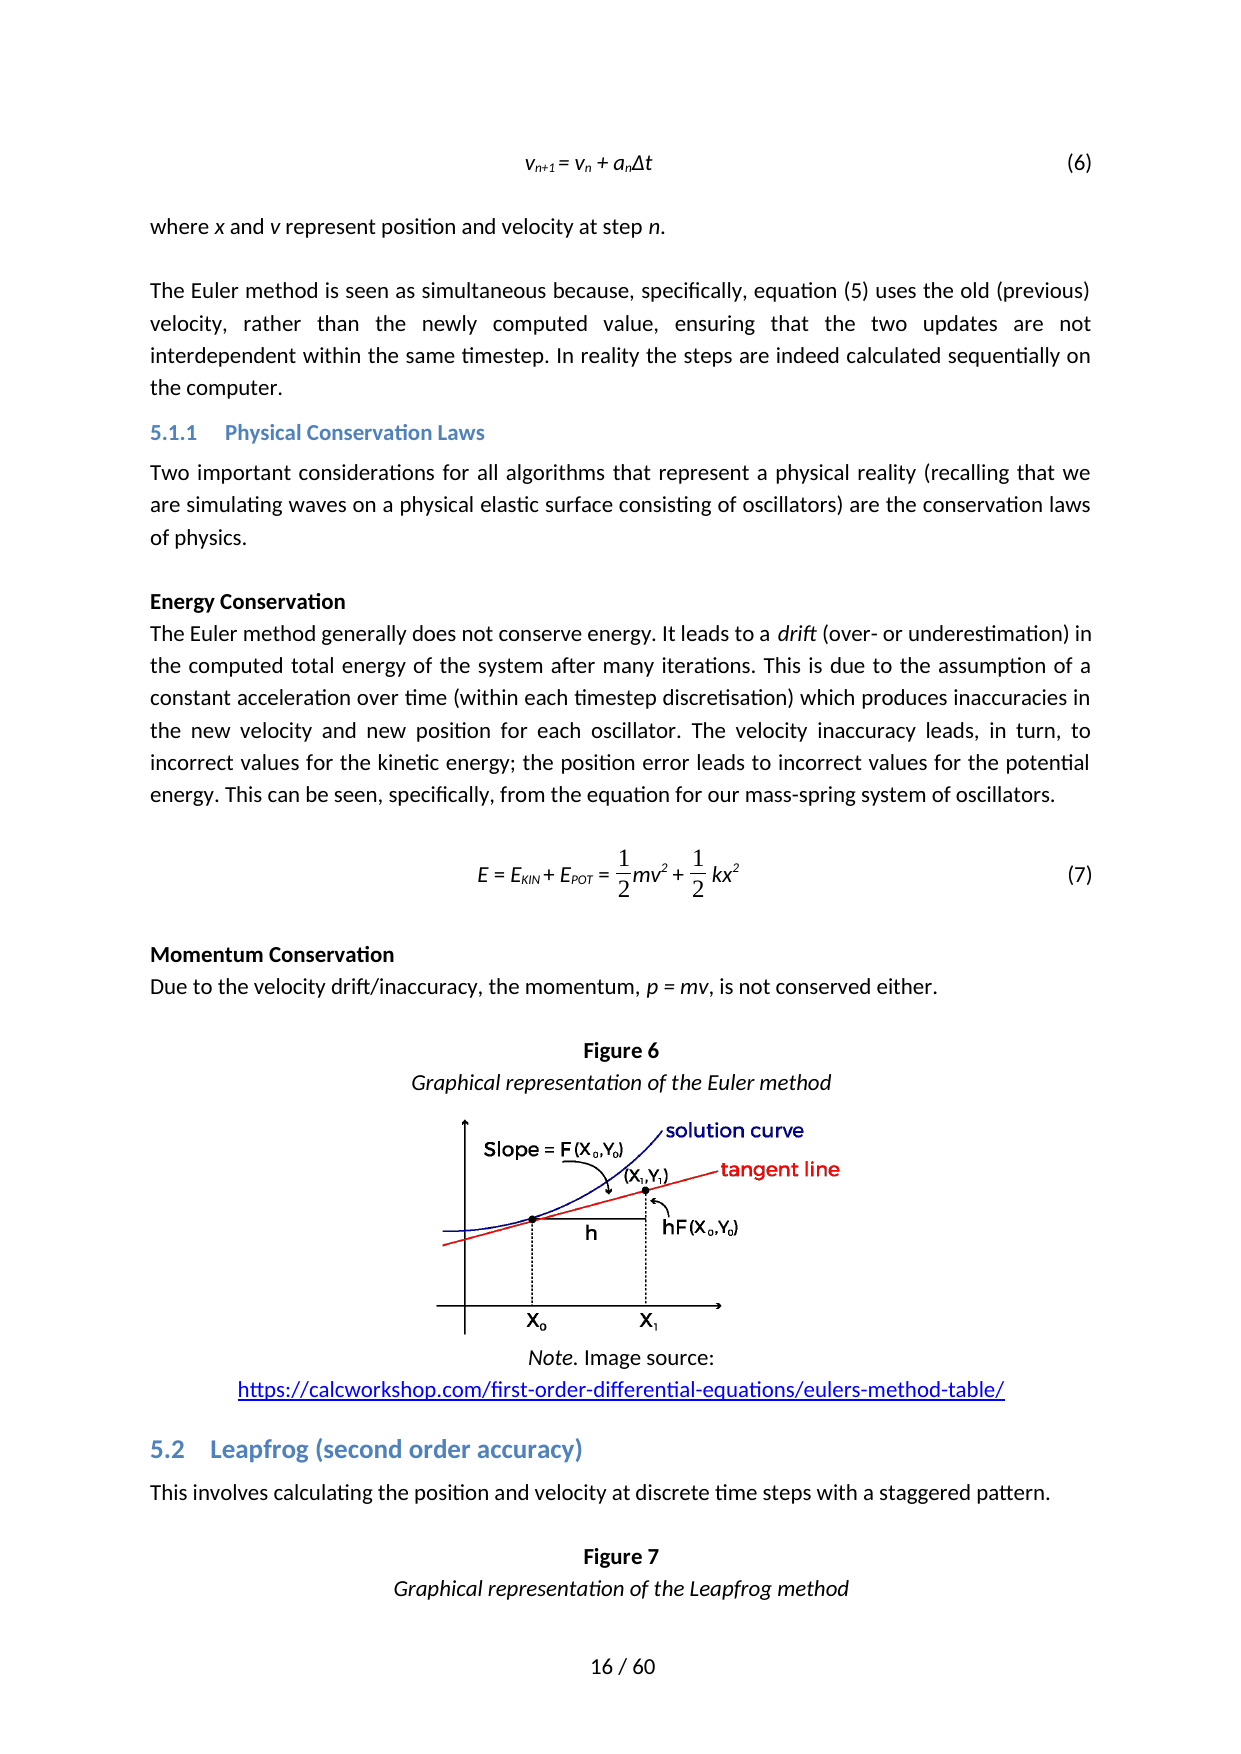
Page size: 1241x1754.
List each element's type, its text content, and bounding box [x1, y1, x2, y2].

text where x and v represent position and velocity at step n. [150, 212, 1092, 240]
text Graphical representation of the Leapfrog method [150, 1574, 1092, 1602]
text vn+1 = vn + an∆t (6) [445, 148, 1092, 176]
text E = EKIN + EPOT = mv2 + kx2 (7) [150, 844, 1092, 903]
text Energy Conservation [150, 587, 1092, 615]
text This involves calculating the position and velocity at discrete time steps with a staggered pattern. [150, 1478, 1092, 1506]
text The Euler method generally does not conserve energy. It leads to a drift (over- or underestimation) in the computed total energy of the system after many iterations. This is due to the assumption of a constant acceleration over time (within each timestep discretisation) which produces inaccuracies in the new velocity and new position for each oscillator. The velocity inaccuracy leads, in turn, to incorrect values for the kinetic energy; the position error leads to incorrect values for the potential energy. This can be seen, specifically, from the equation for our mass-spring system of oscillators. [150, 619, 1092, 808]
text https://calcworkshop.com/first-order-differential-equations/eulers-method-table/ [150, 1375, 1092, 1403]
text Figure 7 [150, 1542, 1092, 1570]
text Figure 6 [150, 1036, 1092, 1064]
text Momentum Conservation [150, 940, 1092, 968]
subtitle Physical Conservation Laws [150, 418, 1092, 446]
text Two important considerations for all algorithms that represent a physical reality (recalling that we are simulating waves on a physical elastic surface consisting of oscillators) are the conservation laws of physics. [150, 458, 1092, 551]
subtitle Leapfrog (second order accuracy) [150, 1432, 1092, 1465]
text Graphical representation of the Euler method [150, 1068, 1092, 1097]
text Due to the velocity drift/inaccuracy, the momentum, p = mv, is not conserved either. [150, 972, 1092, 1000]
text The Euler method is seen as simultaneous because, specifically, equation (5) uses the old (previous) velocity, rather than the newly computed value, ensuring that the two updates are not interdependent within the same timestep. In reality the steps are indeed calculated sequentially on the computer. [150, 276, 1092, 401]
text Note. Image source: [150, 1343, 1092, 1371]
